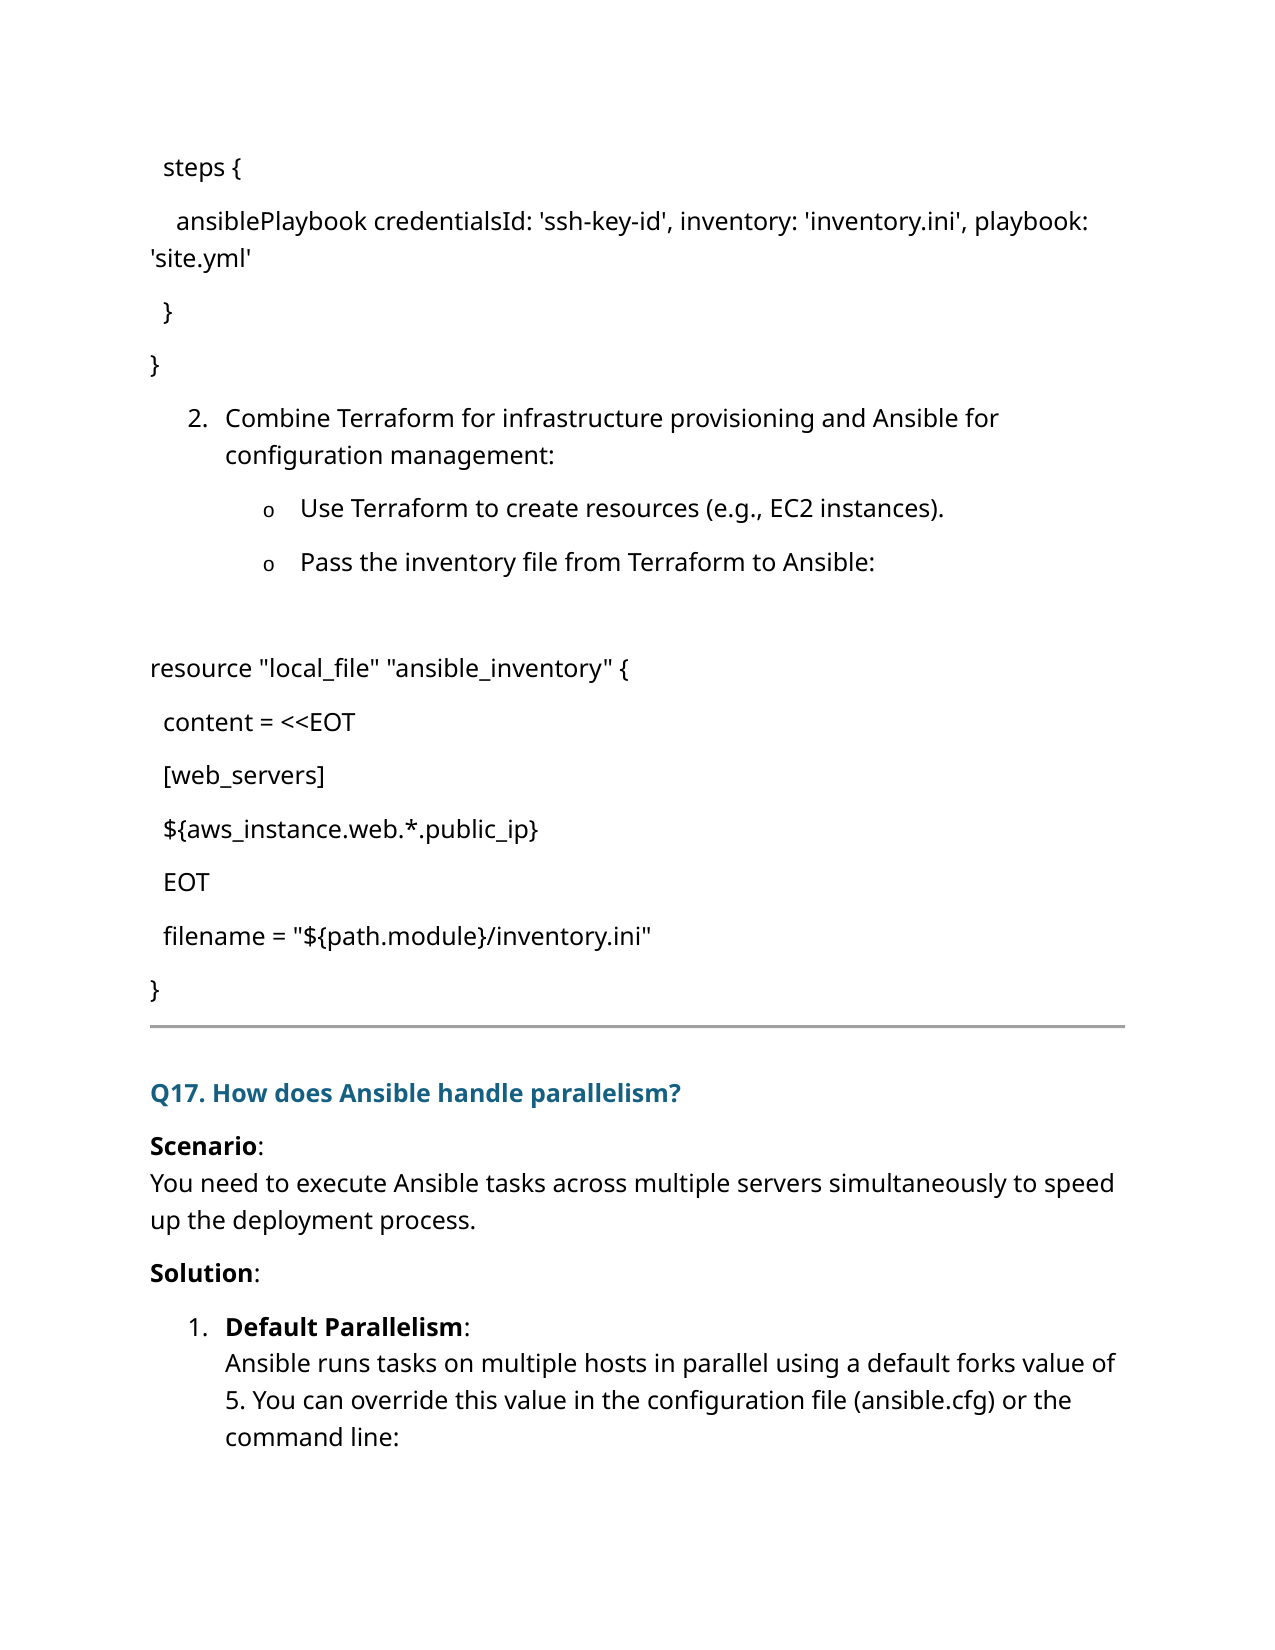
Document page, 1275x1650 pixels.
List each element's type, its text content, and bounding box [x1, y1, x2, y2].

list Default Parallelism: Ansible runs tasks on multiple hosts in parallel using a default forks value of 5. You can override this value in the configuration file (ansible.cfg) or the command line: [187, 1309, 1125, 1454]
text ansiblePlaybook credentialsId: 'ssh-key-id', inventory: 'inventory.ini', playbook: 'site.yml' [150, 203, 1125, 274]
text [web_servers] [150, 758, 1125, 792]
text } [150, 294, 1125, 328]
text filename = "${path.module}/inventory.ini" [150, 918, 1125, 952]
list Use Terraform to create resources (e.g., EC2 instances). [262, 491, 1125, 525]
text steps { [150, 150, 1125, 184]
text Scenario: You need to execute Ansible tasks across multiple servers simultaneously to speed up the deployment process. [150, 1129, 1125, 1237]
text content = <<EOT [150, 704, 1125, 738]
text Q17. How does Ansible handle parallelism? [150, 1076, 1125, 1109]
list Pass the inventory file from Terraform to Ansible: [262, 544, 1125, 578]
list Combine Terraform for infrastructure provisioning and Ansible for configuration management: [187, 401, 1125, 471]
text Solution: [150, 1256, 1125, 1290]
text EOT [150, 865, 1125, 899]
text } [150, 347, 1125, 381]
text } [150, 972, 1125, 1006]
text ${aws_instance.web.*.public_ip} [150, 811, 1125, 845]
text resource "local_file" "ansible_inventory" { [150, 651, 1125, 685]
